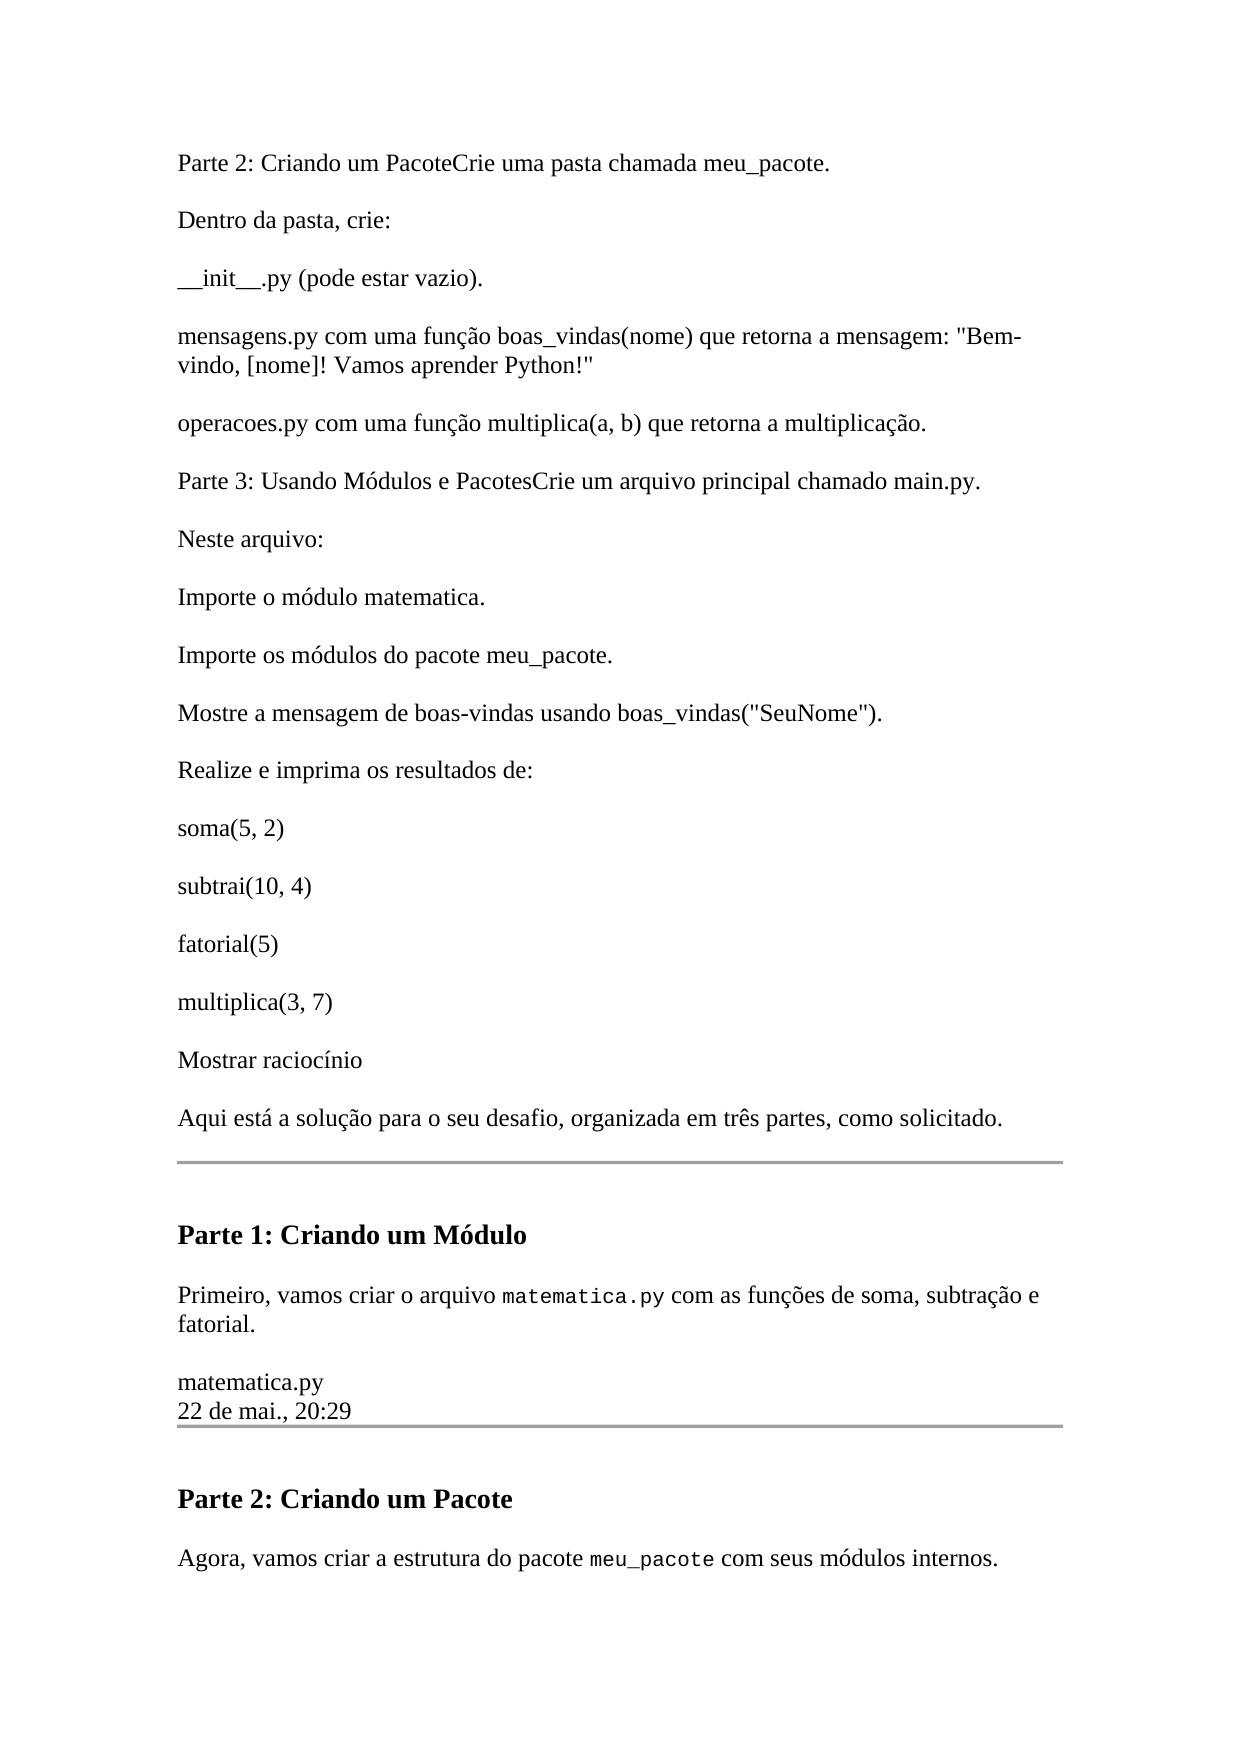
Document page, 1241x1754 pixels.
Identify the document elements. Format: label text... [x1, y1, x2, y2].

text subtrai(10, 4) [177, 871, 1063, 900]
text Mostre a mensagem de boas-vindas usando boas_vindas("SeuNome"). [177, 698, 1063, 726]
text Realize e imprima os resultados de: [177, 756, 1063, 784]
text multiplica(3, 7) [177, 987, 1063, 1016]
text fatorial(5) [177, 929, 1063, 958]
text Dentro da pasta, crie: [177, 206, 1063, 234]
text matematica.py [177, 1367, 1063, 1396]
text Importe os módulos do pacote meu_pacote. [177, 640, 1063, 668]
text Mostrar raciocínio [177, 1045, 1063, 1074]
text Parte 2: Criando um PacoteCrie uma pasta chamada meu_pacote. [177, 148, 1063, 176]
text Aqui está a solução para o seu desafio, organizada em três partes, como solicitado. [177, 1103, 1063, 1132]
text Parte 2: Criando um Pacote [177, 1482, 1063, 1514]
text Primeiro, vamos criar o arquivo matematica.py com as funções de soma, subtração e fatorial. [177, 1280, 1063, 1338]
text __init__.py (pode estar vazio). [177, 263, 1063, 292]
text mensagens.py com uma função boas_vindas(nome) que retorna a mensagem: "Bem-vindo, [nome]! Vamos aprender Python!" [177, 321, 1063, 379]
text Importe o módulo matematica. [177, 582, 1063, 611]
text 22 de mai., 20:29 [177, 1396, 1063, 1424]
text Parte 1: Criando um Módulo [177, 1218, 1063, 1251]
text Parte 3: Usando Módulos e PacotesCrie um arquivo principal chamado main.py. [177, 466, 1063, 495]
text Neste arquivo: [177, 524, 1063, 553]
text soma(5, 2) [177, 813, 1063, 842]
text Agora, vamos criar a estrutura do pacote meu_pacote com seus módulos internos. [177, 1543, 1063, 1573]
text operacoes.py com uma função multiplica(a, b) que retorna a multiplicação. [177, 408, 1063, 437]
